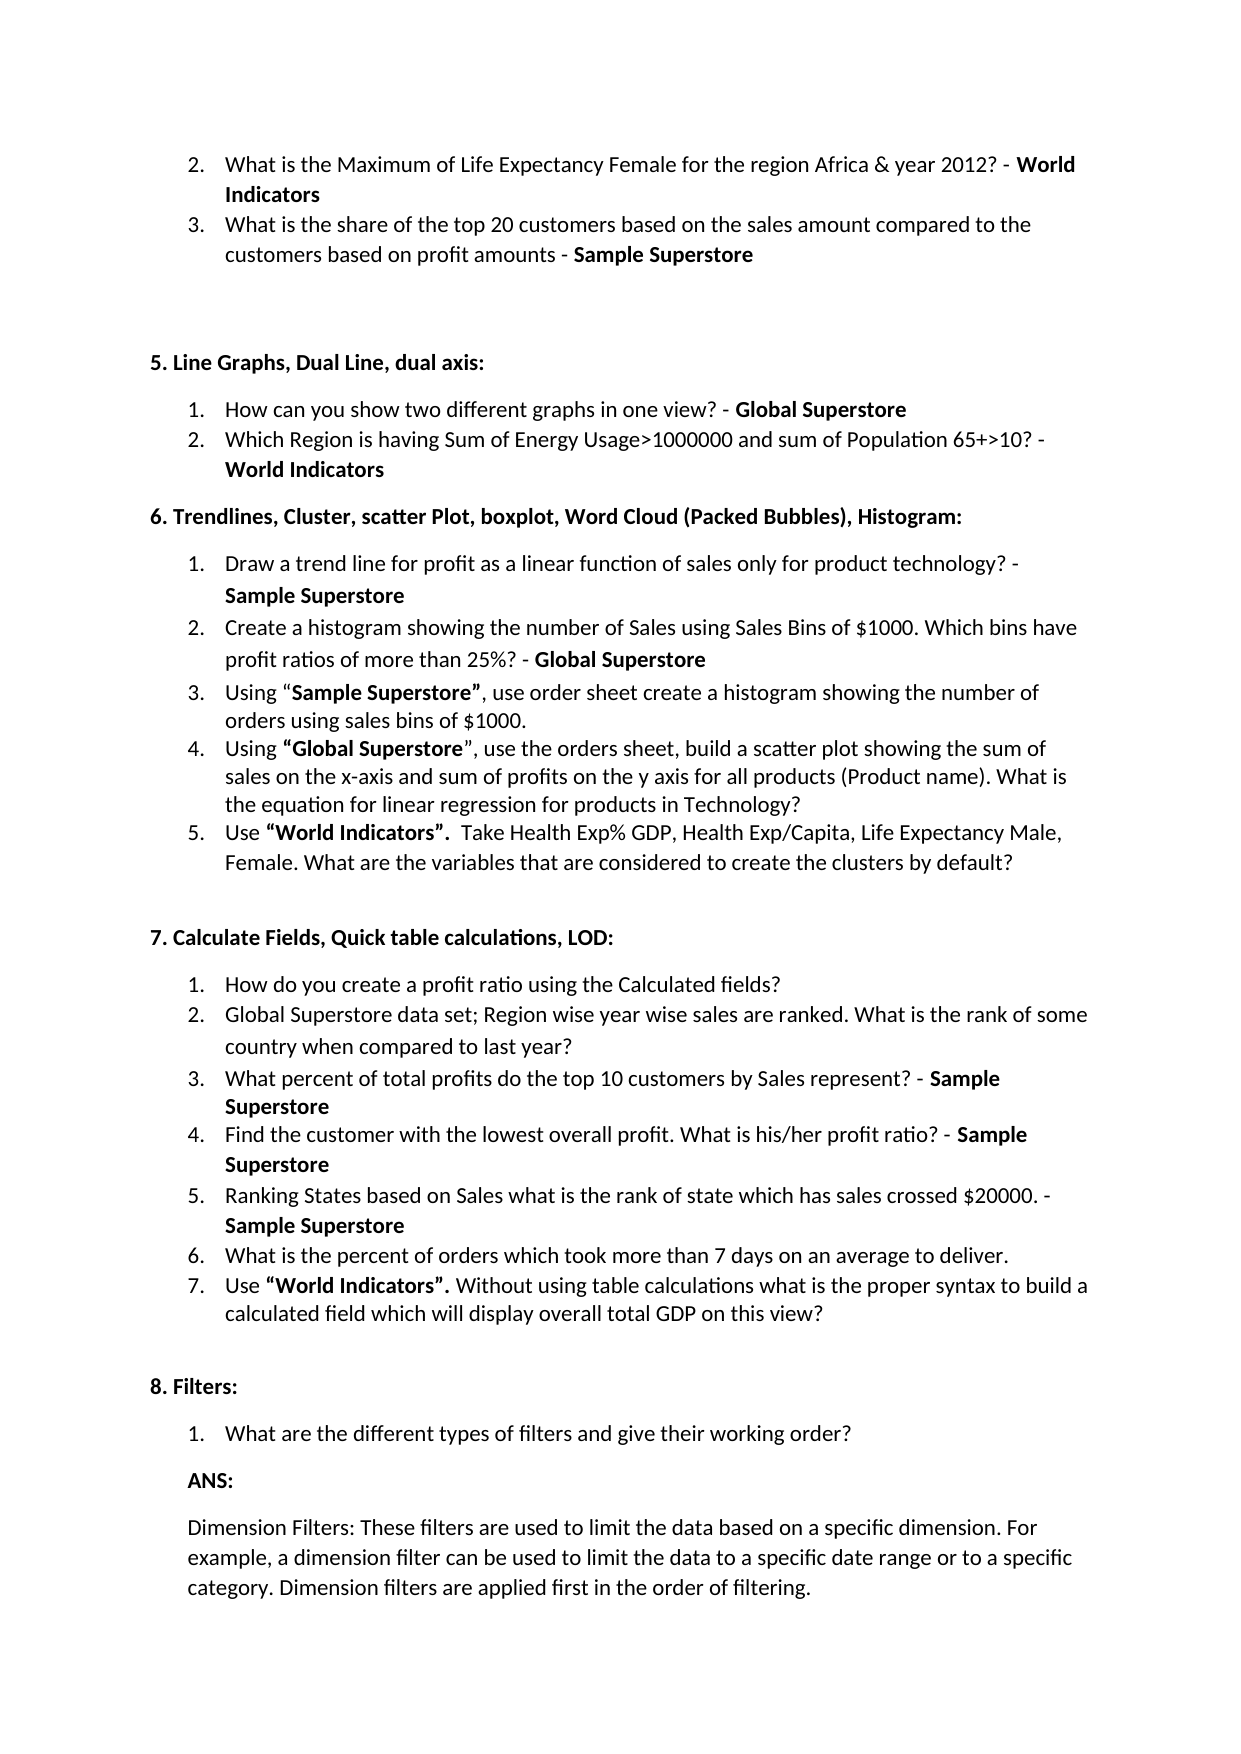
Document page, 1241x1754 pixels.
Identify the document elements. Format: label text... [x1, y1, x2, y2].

list Using “Sample Superstore”, use order sheet create a histogram showing the number of orders using sales bins of $1000. [187, 678, 1090, 734]
list Use “World Indicators”. Take Health Exp% GDP, Health Exp/Capita, Life Expectancy Male, Female. What are the variables that are considered to create the clusters by default? [187, 818, 1090, 876]
list What percent of total profits do the top 10 customers by Sales represent? - Sample Superstore [187, 1064, 1090, 1120]
list What is the Maximum of Life Expectancy Female for the region Africa & year 2012? - World Indicators [187, 150, 1090, 208]
text ANS: [187, 1466, 1090, 1494]
list Find the customer with the lowest overall profit. What is his/her profit ratio? - Sample Superstore [187, 1120, 1090, 1179]
list Draw a trend line for profit as a linear function of sales only for product technology? - Sample Superstore [187, 549, 1090, 609]
text 6. Trendlines, Cluster, scatter Plot, boxplot, Word Cloud (Packed Bubbles), Histogram: [150, 502, 1090, 530]
list What is the share of the top 20 customers based on the sales amount compared to the customers based on profit amounts - Sample Superstore [187, 210, 1090, 269]
text Dimension Filters: These filters are used to limit the data based on a specific dimension. For example, a dimension filter can be used to limit the data to a specific date range or to a specific category. Dimension filters are applied first in the order of filtering. [187, 1513, 1090, 1601]
list Global Superstore data set; Region wise year wise sales are ranked. What is the rank of some country when compared to last year? [187, 1000, 1090, 1060]
list Create a histogram showing the number of Sales using Sales Bins of $1000. Which bins have profit ratios of more than 25%? - Global Superstore [187, 613, 1090, 673]
list What is the percent of orders which took more than 7 days on an average to deliver. [187, 1241, 1090, 1269]
text 7. Calculate Fields, Quick table calculations, LOD: [150, 923, 1090, 951]
list Using “Global Superstore”, use the orders sheet, build a scatter plot showing the sum of sales on the x-axis and sum of profits on the y axis for all products (Product name). What is the equation for linear regression for products in Technology? [187, 734, 1090, 818]
list How can you show two different graphs in one view? - Global Superstore [187, 395, 1090, 423]
list Use “World Indicators”. Without using table calculations what is the proper syntax to build a calculated field which will display overall total GDP on this view? [187, 1271, 1090, 1327]
list What are the different types of filters and give their working order? [187, 1419, 1090, 1447]
text 8. Filters: [150, 1372, 1090, 1400]
list Ranking States based on Sales what is the rank of state which has sales crossed $20000. - Sample Superstore [187, 1181, 1090, 1239]
list Which Region is having Sum of Energy Usage>1000000 and sum of Population 65+>10? - World Indicators [187, 425, 1090, 483]
list How do you create a profit ratio using the Calculated fields? [187, 970, 1090, 998]
text 5. Line Graphs, Dual Line, dual axis: [150, 348, 1090, 376]
